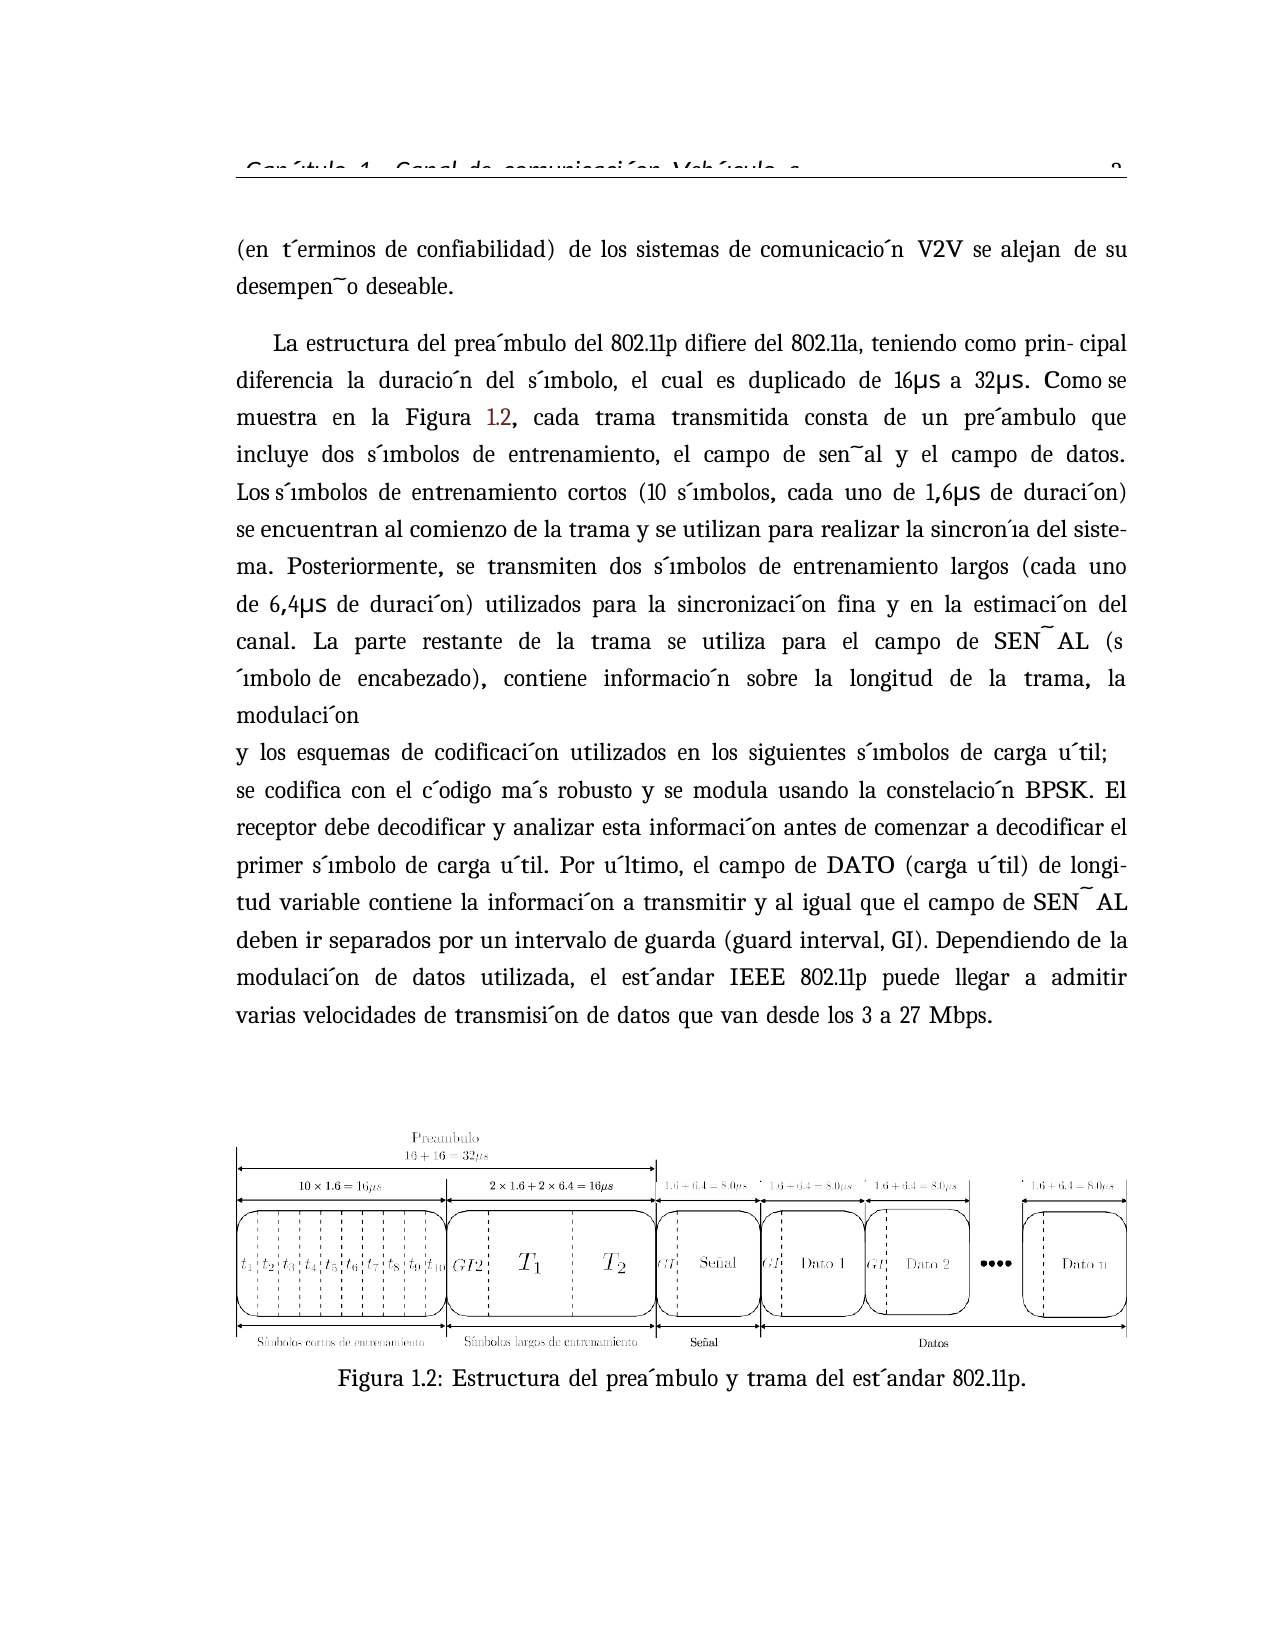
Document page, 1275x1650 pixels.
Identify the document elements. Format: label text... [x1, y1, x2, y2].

picture [236, 1132, 1127, 1348]
text Figura 1.2: Estructura del prea´mbulo y trama del est´andar 802.11p. [212, 1363, 1151, 1392]
text y los esquemas de codificaci´on utilizados en los siguientes s´ımbolos de carga u´til; [236, 738, 1187, 767]
text se codifica con el c´odigo ma´s robusto y se modula usando la constelacio´n BPSK. El receptor debe decodificar y analizar esta informaci´on antes de comenzar a decodificar el primer s´ımbolo de carga u´til. Por u´ltimo, el campo de DATO (carga u´til) de longi- tud variable contiene la informaci´on a transmitir y al igual que el campo de SEN˜AL deben ir separados por un intervalo de guarda (guard interval, GI). Dependiendo de la modulaci´on de datos utilizada, el est´andar IEEE 802.11p puede llegar a admitir varias velocidades de transmisi´on de datos que van desde los 3 a 27 Mbps. [236, 767, 1128, 1029]
text La estructura del prea´mbulo del 802.11p difiere del 802.11a, teniendo como prin- cipal diferencia la duracio´n del s´ımbolo, el cual es duplicado de 16µs a 32µs. Como se muestra en la Figura 1.2, cada trama transmitida consta de un pre´ambulo que incluye dos s´ımbolos de entrenamiento, el campo de sen˜al y el campo de datos. Los s´ımbolos de entrenamiento cortos (10 s´ımbolos, cada uno de 1,6µs de duraci´on) se encuentran al comienzo de la trama y se utilizan para realizar la sincron´ıa del siste- ma. Posteriormente, se transmiten dos s´ımbolos de entrenamiento largos (cada uno de 6,4µs de duraci´on) utilizados para la sincronizaci´on fina y en la estimaci´on del canal. La parte restante de la trama se utiliza para el campo de SEN˜AL (s´ımbolo de encabezado), contiene informacio´n sobre la longitud de la trama, la modulaci´on [236, 321, 1128, 731]
text (en t´erminos de confiabilidad) de los sistemas de comunicacio´n V2V se alejan de su desempen˜o deseable. [236, 235, 1128, 300]
